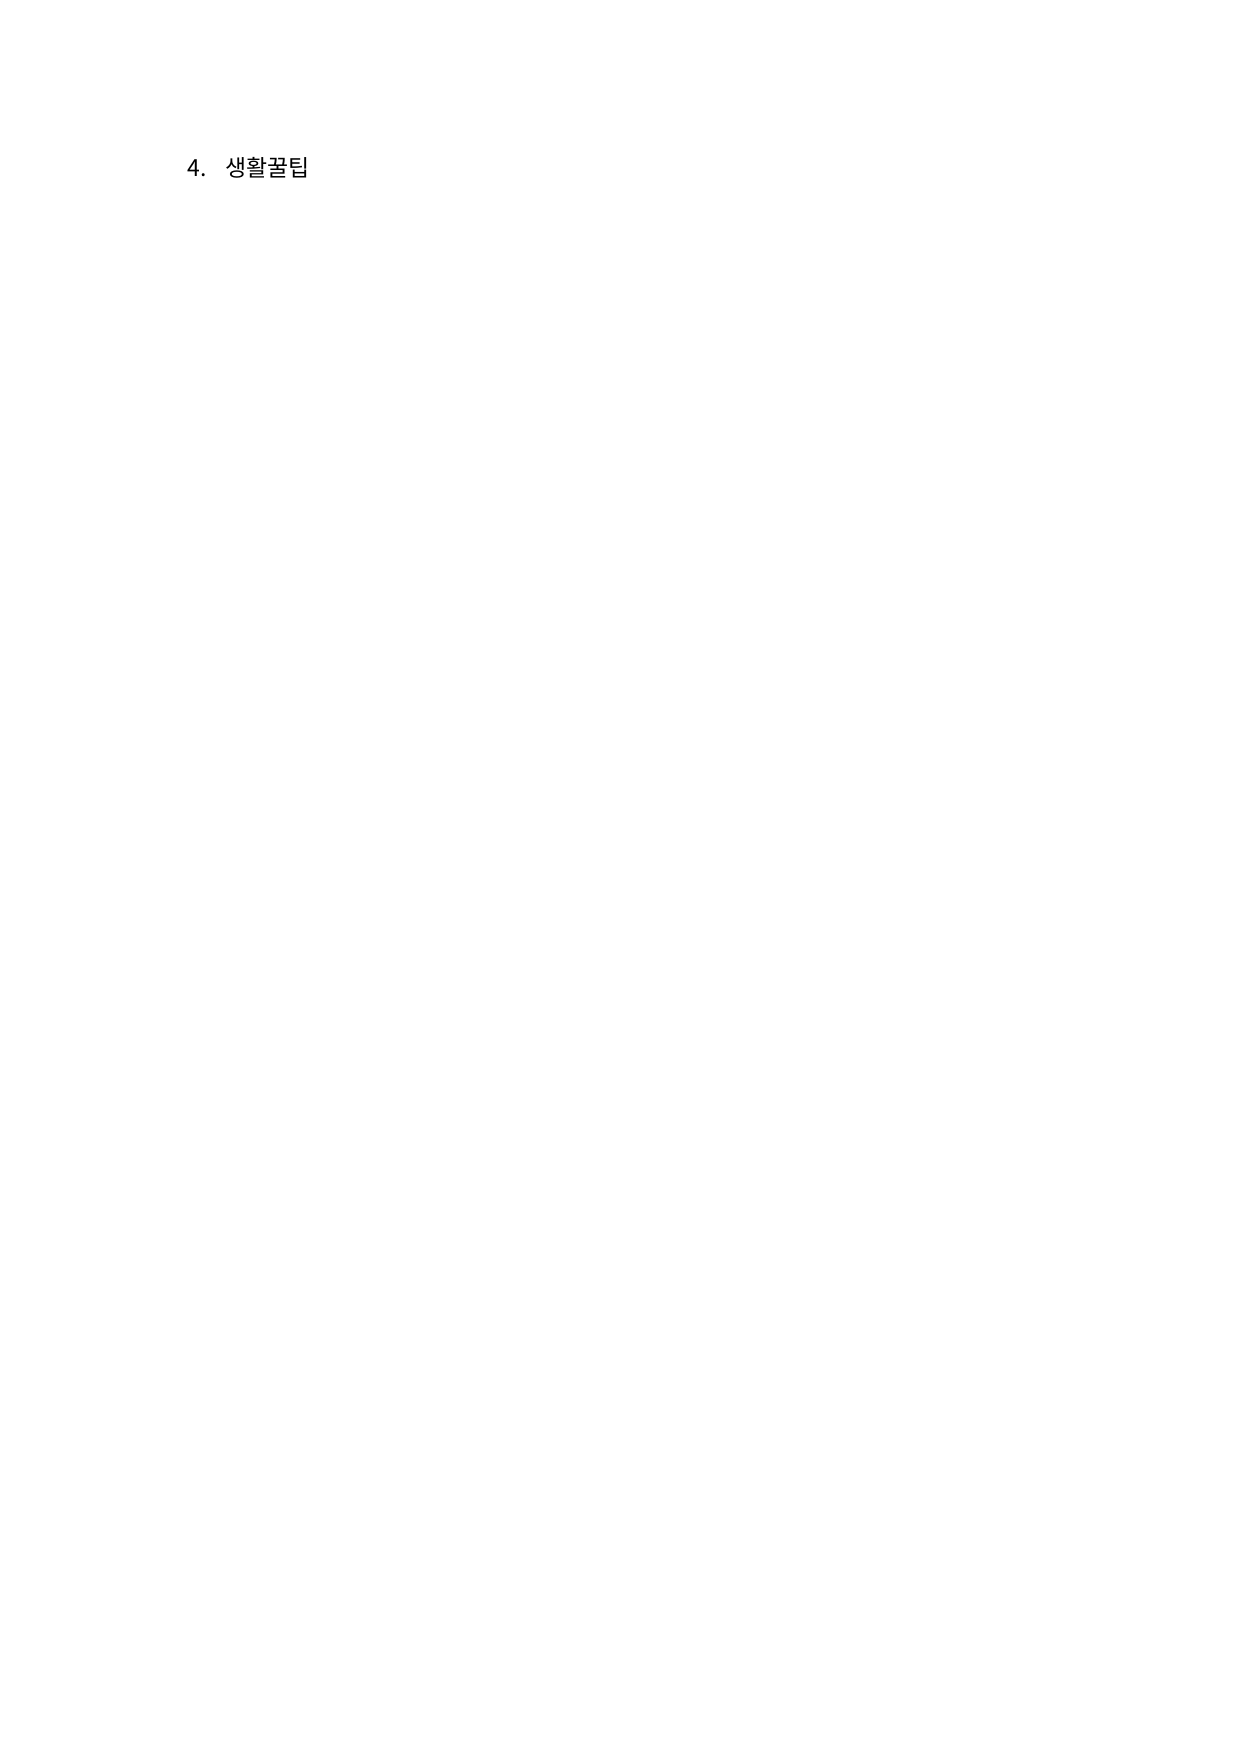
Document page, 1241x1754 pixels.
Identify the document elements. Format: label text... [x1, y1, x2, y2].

list 생활꿀팁 [187, 150, 1090, 183]
